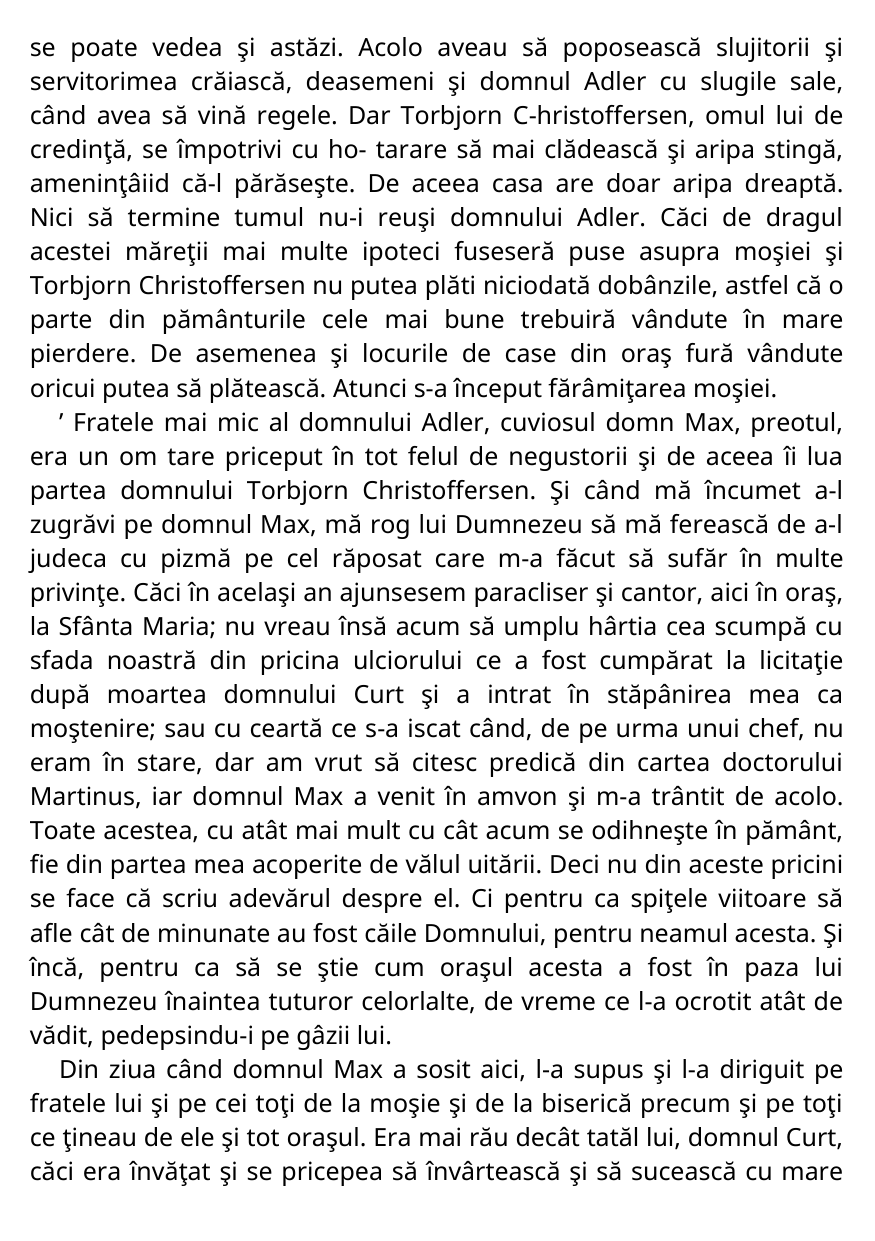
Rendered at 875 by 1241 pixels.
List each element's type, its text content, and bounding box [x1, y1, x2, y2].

text ’ Fratele mai mic al domnului Adler, cuviosul domn Max, preotul, era un om tare priceput în tot felul de negustorii şi de aceea îi lua partea domnului Torbjorn Christoffersen. Şi când mă încumet a-l zugrăvi pe domnul Max, mă rog lui Dumnezeu să mă ferească de a-l judeca cu pizmă pe cel răposat care m-a făcut să sufăr în multe privinţe. Căci în acelaşi an ajunsesem paracliser şi cantor, aici în oraş, la Sfânta Maria; nu vreau însă acum să umplu hârtia cea scumpă cu sfada noastră din pricina ulciorului ce a fost cumpărat la licitaţie după moartea domnului Curt şi a intrat în stăpânirea mea ca moştenire; sau cu ceartă ce s-a iscat când, de pe urma unui chef, nu eram în stare, dar am vrut să citesc predică din cartea doctorului Martinus, iar domnul Max a venit în amvon şi m-a trântit de acolo. Toate acestea, cu atât mai mult cu cât acum se odihneşte în pământ, fie din partea mea acoperite de vălul uitării. Deci nu din aceste pricini se face că scriu adevărul despre el. Ci pentru ca spiţele viitoare să afle cât de minunate au fost căile Domnului, pentru neamul acesta. Şi încă, pentru ca să se ştie cum oraşul acesta a fost în paza lui Dumnezeu înaintea tuturor celorlalte, de vreme ce l-a ocrotit atât de vădit, pedepsindu-i pe gâzii lui. [29, 404, 844, 1051]
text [29, 29, 844, 404]
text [29, 1051, 844, 1188]
